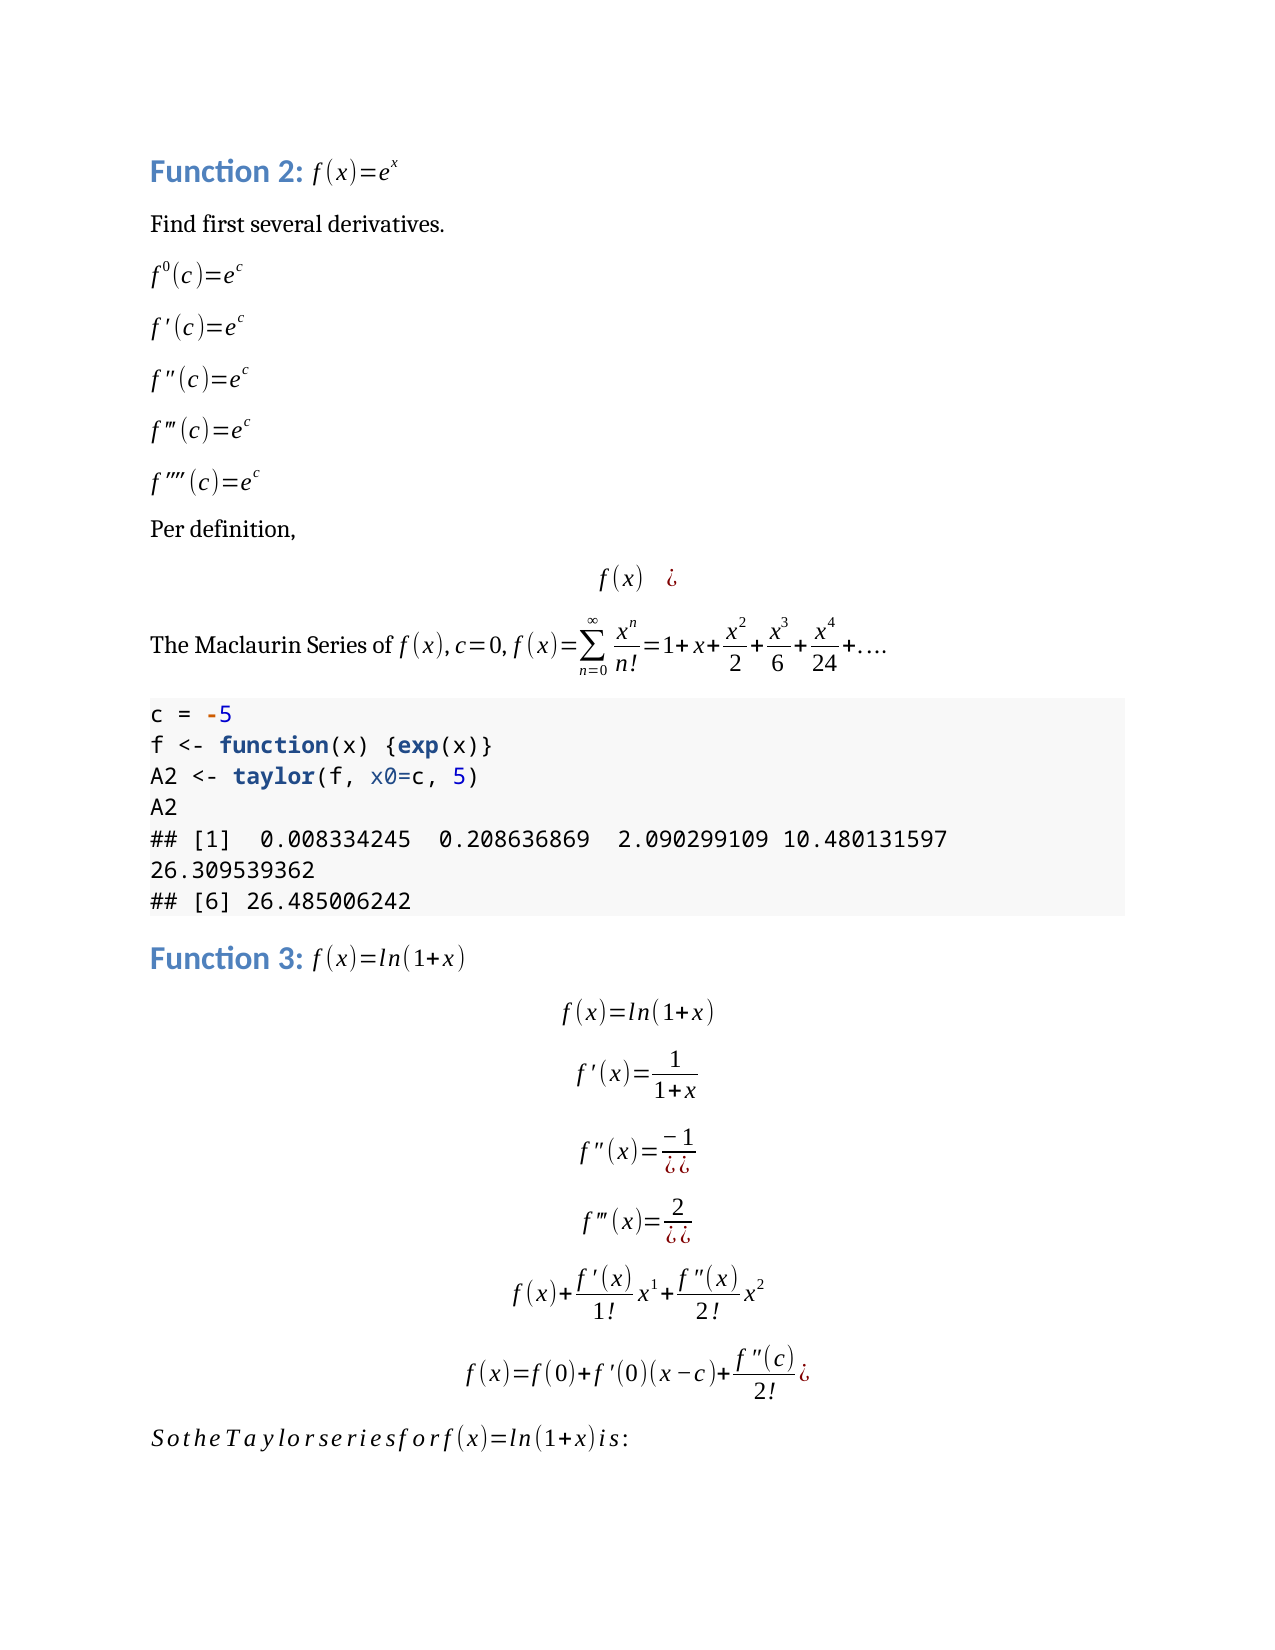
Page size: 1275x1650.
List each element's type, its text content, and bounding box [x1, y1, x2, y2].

text Find first several derivatives. [150, 209, 1125, 238]
text Per definition, [150, 515, 1125, 544]
text c = -5 f <- function(x) {exp(x)} A2 <- taylor(f, x0=c, 5) A2 ## [1] 0.008334245 0.208636869 2.090299109 10.480131597 26.309539362 ## [6] 26.485006242 [177, 698, 1125, 916]
subtitle Function 3: [150, 937, 1125, 978]
subtitle Function 2: [150, 150, 1125, 191]
text The Maclaurin Series of , , . [150, 612, 1125, 679]
